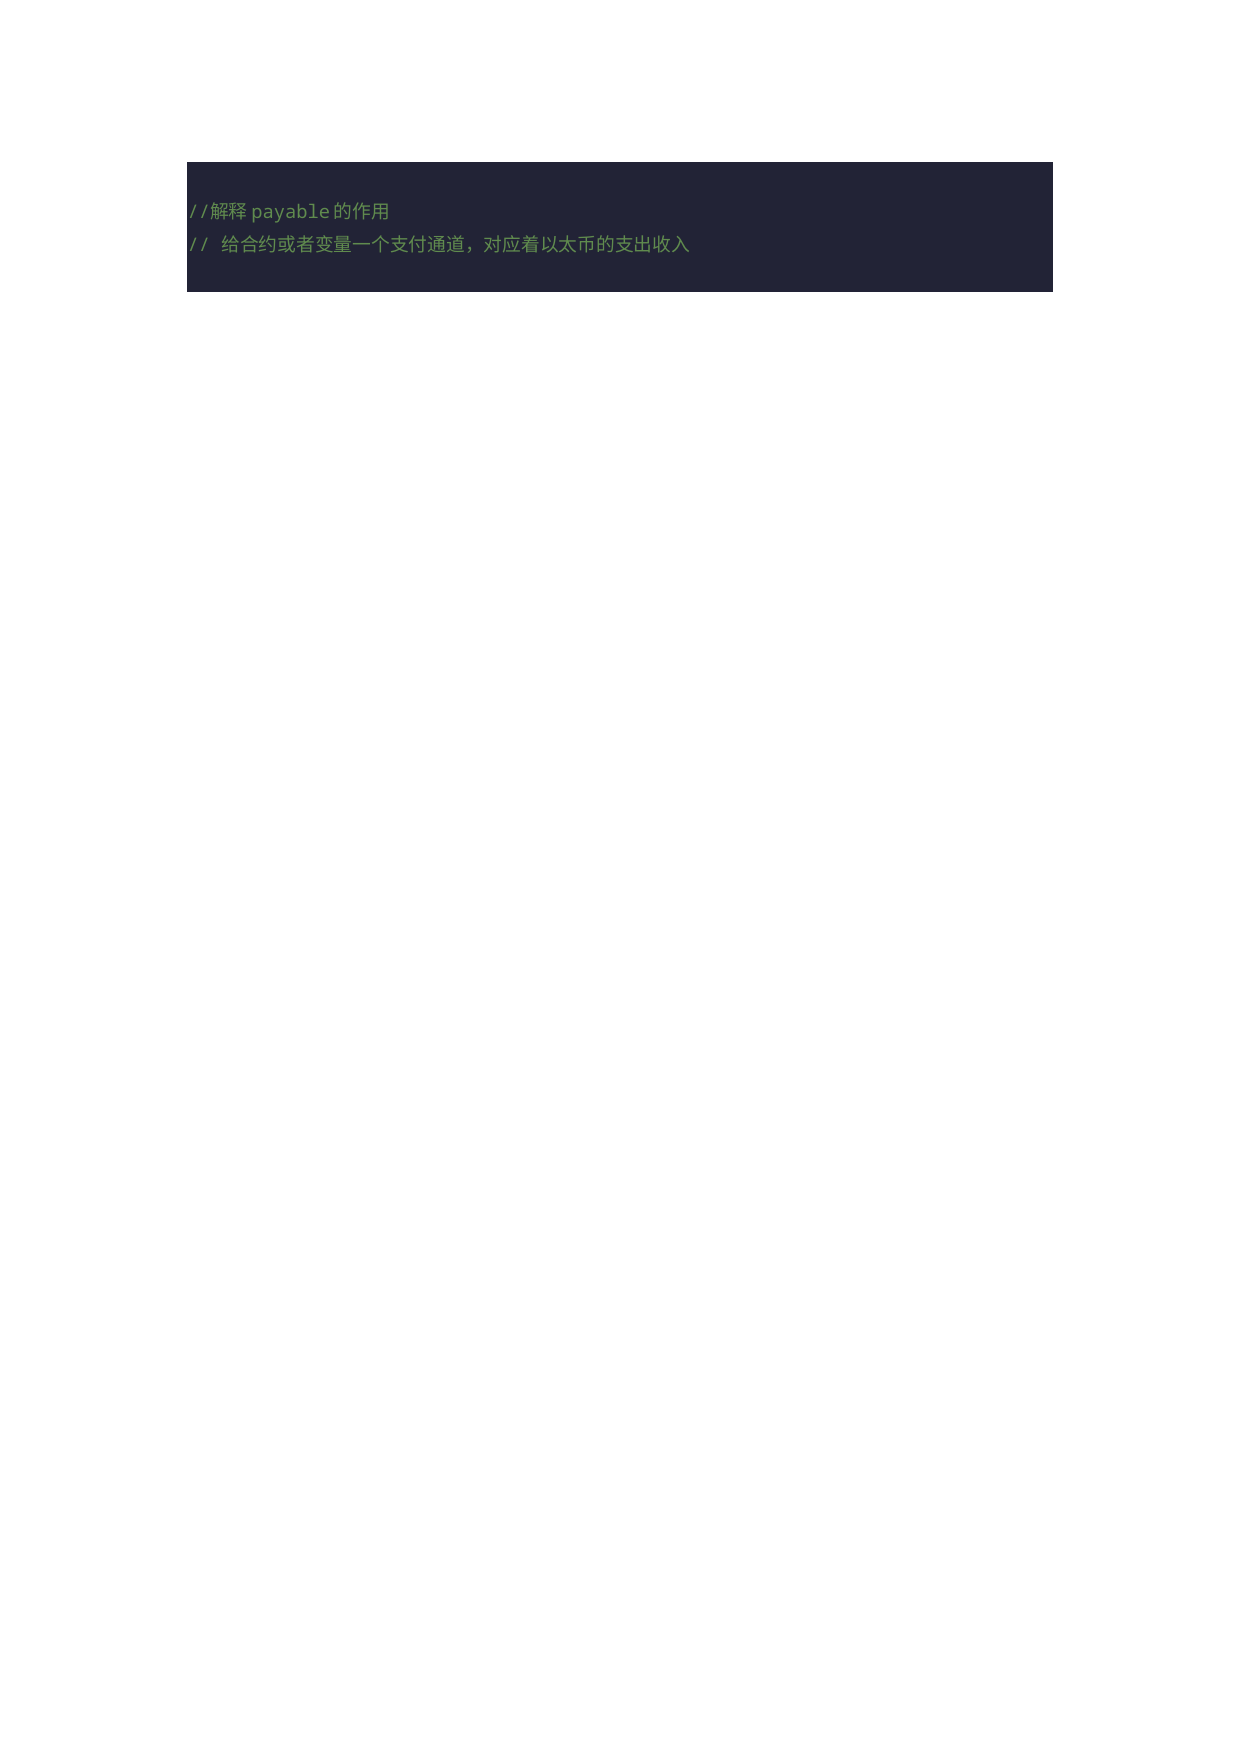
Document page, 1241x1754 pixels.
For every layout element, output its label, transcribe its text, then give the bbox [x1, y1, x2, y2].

text //解释payable的作用 [187, 194, 1053, 227]
text // 给合约或者变量一个支付通道，对应着以太币的支出收入 [187, 227, 1053, 259]
